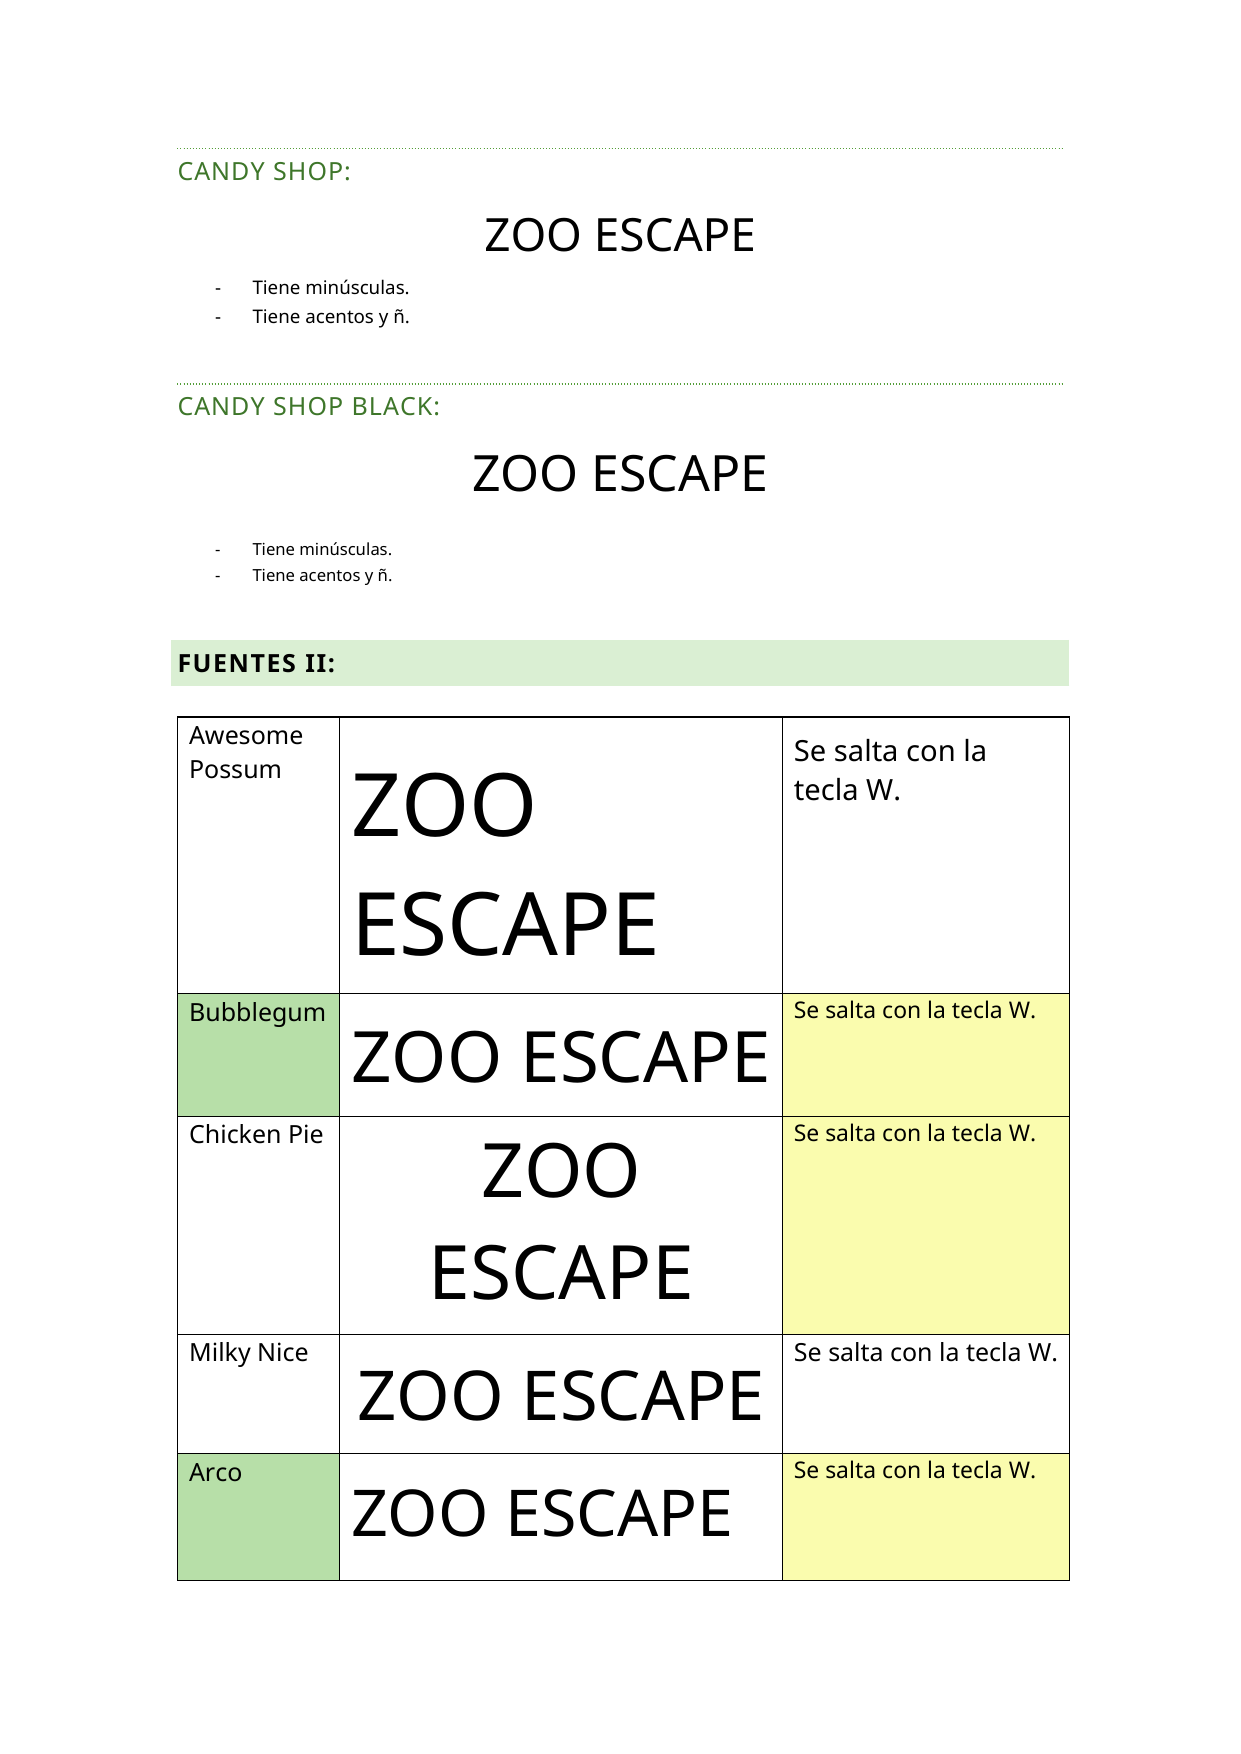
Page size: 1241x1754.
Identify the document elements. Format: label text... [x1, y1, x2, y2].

table_cell Arco [178, 1454, 339, 1580]
table_cell ZOO ESCAPE [340, 1335, 782, 1453]
text ZOO ESCAPE [177, 203, 1063, 265]
table_cell ZOO ESCAPE [340, 1117, 782, 1334]
list Tiene acentos y ñ. [215, 304, 1063, 329]
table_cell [783, 1454, 1069, 1580]
table_header Awesome Possum [178, 718, 339, 993]
table_cell Se salta con la tecla W. [783, 1117, 1069, 1334]
table_cell Chicken Pie [178, 1117, 339, 1334]
table_cell ZOO ESCAPE [340, 994, 782, 1116]
list Tiene minúsculas. [215, 538, 1063, 560]
subtitle Candy Shop Black: [177, 383, 1063, 423]
list Tiene minúsculas. [215, 274, 1063, 300]
table_header ZOO ESCAPE [340, 718, 782, 993]
subtitle Candy Shop: [177, 148, 1063, 187]
table_header Se salta con la tecla W. [783, 718, 1069, 993]
list Tiene acentos y ñ. [215, 564, 1063, 586]
text ZOO ESCAPE [177, 438, 1063, 507]
table_cell Bubblegum [178, 994, 339, 1116]
table_cell Milky Nice [178, 1335, 339, 1453]
subtitle FUENTES II: [177, 646, 1063, 680]
table_cell ZOO ESCAPE [340, 1454, 782, 1580]
table_cell Se salta con la tecla W. [783, 1335, 1069, 1453]
table_cell Se salta con la tecla W. [783, 994, 1069, 1116]
